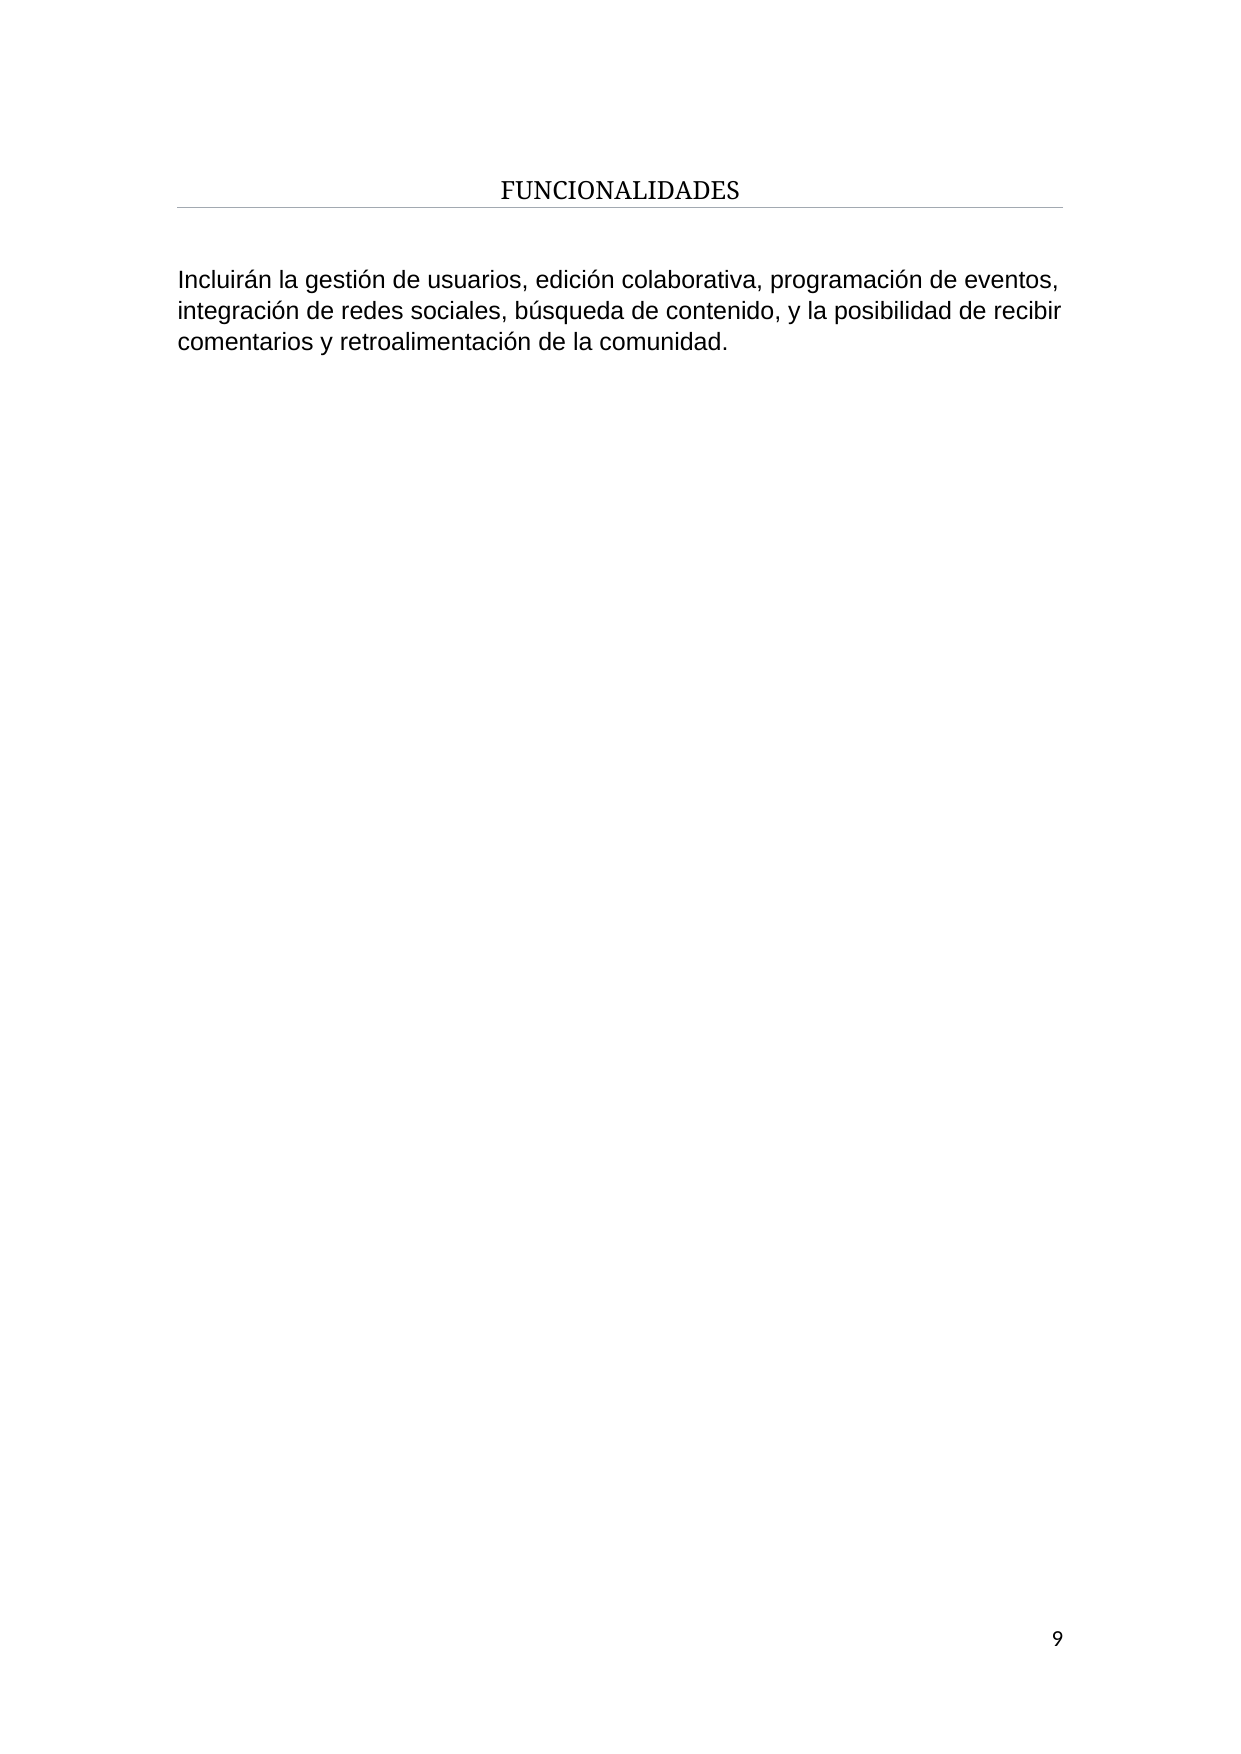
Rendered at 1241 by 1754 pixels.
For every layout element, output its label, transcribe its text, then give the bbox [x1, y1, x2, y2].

subtitle FUNCIONALIDADES [177, 173, 1063, 207]
text Incluirán la gestión de usuarios, edición colaborativa, programación de eventos, integración de redes sociales, búsqueda de contenido, y la posibilidad de recibir comentarios y retroalimentación de la comunidad. [177, 265, 1063, 356]
